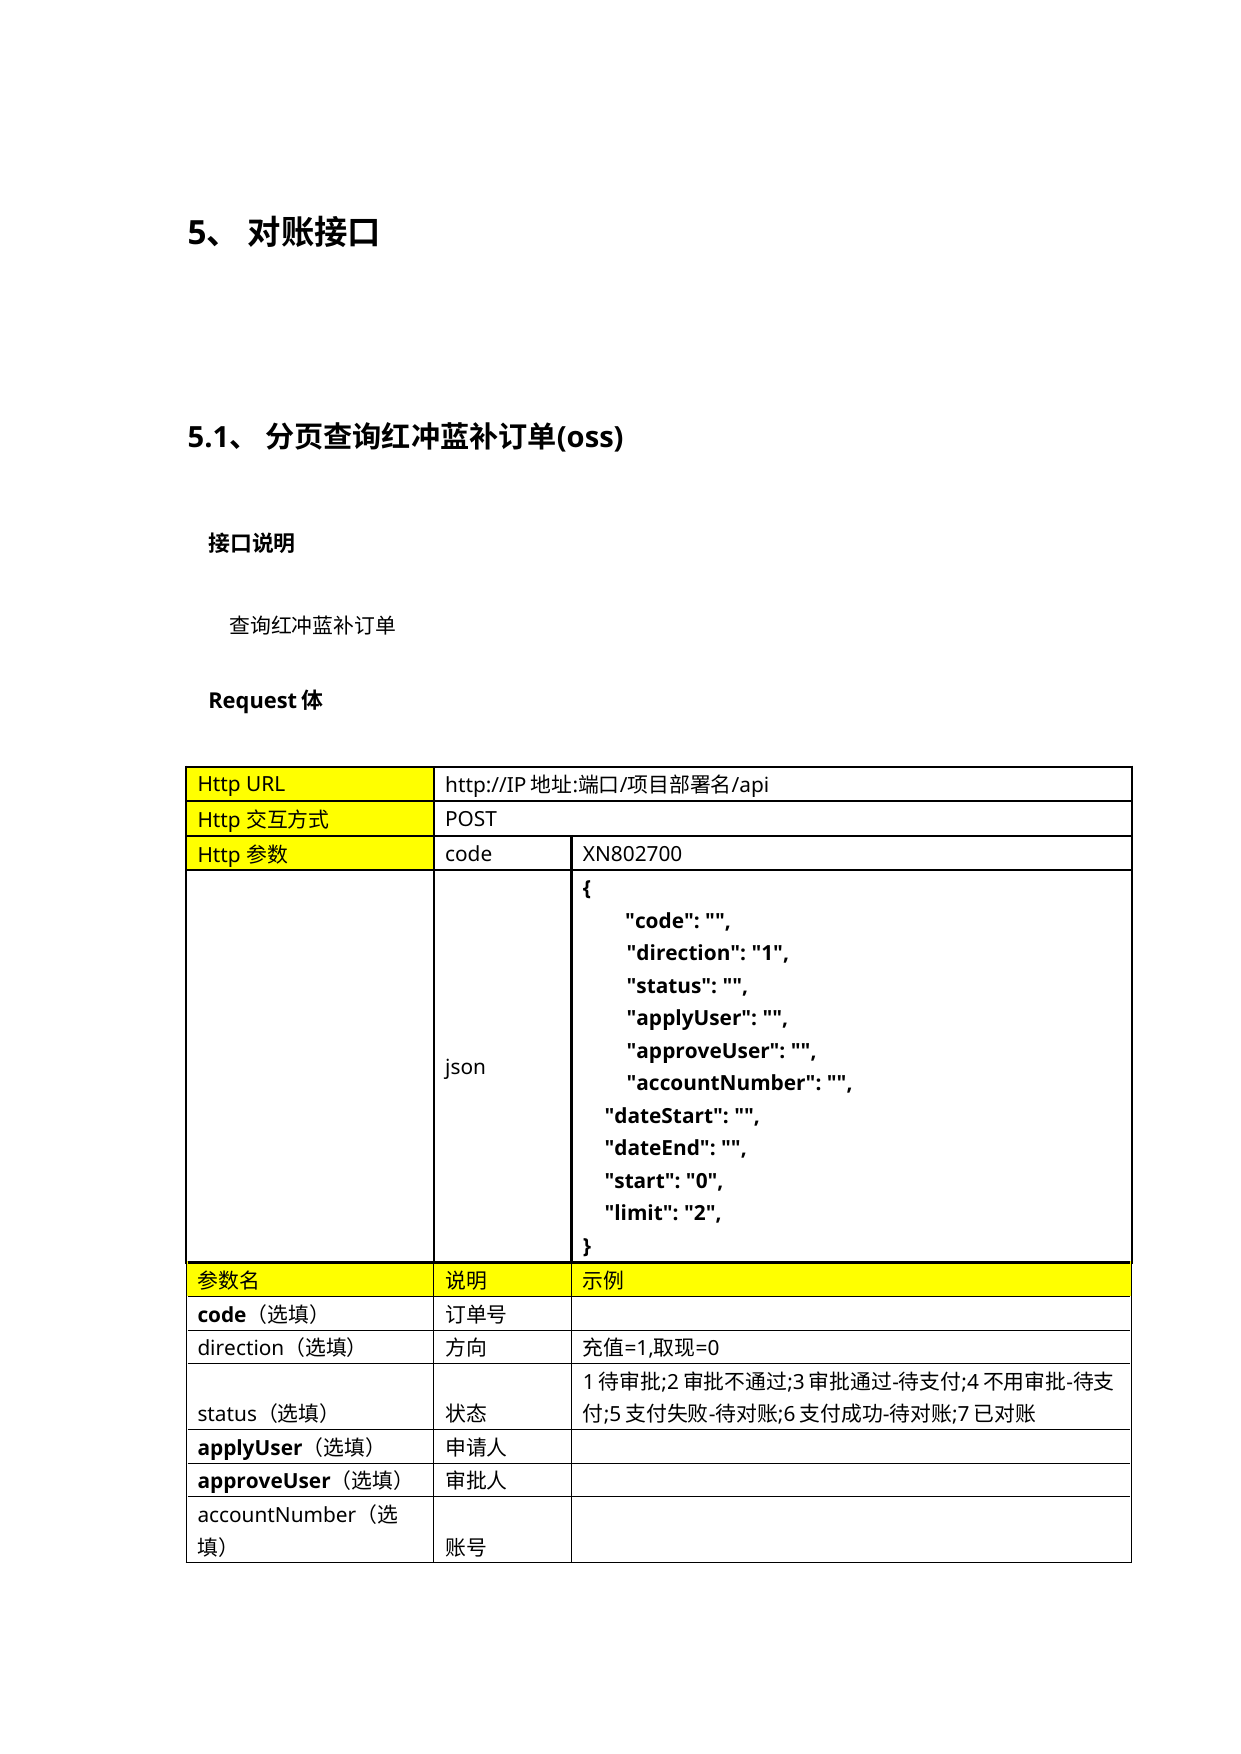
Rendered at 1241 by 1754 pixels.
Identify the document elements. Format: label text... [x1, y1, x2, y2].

table_cell code（选填） [187, 1297, 433, 1329]
table_cell 状态 [434, 1364, 571, 1429]
table_cell [572, 1296, 1131, 1329]
table_cell [187, 871, 433, 1261]
table_cell Http 参数 [187, 837, 433, 869]
text 查询红冲蓝补订单 [187, 608, 1053, 641]
table_cell Http 交互方式 [187, 802, 433, 835]
table_cell code [435, 837, 570, 869]
subtitle Request体 [202, 683, 1053, 715]
table_cell [572, 1429, 1131, 1463]
subtitle 对账接口 [187, 197, 1053, 262]
table_cell 参数名 [187, 1262, 433, 1296]
table_cell [572, 1496, 1131, 1562]
table_cell 审批人 [434, 1464, 571, 1496]
table_cell { "code": "", "direction": "1", "status": "", "applyUser": "", "approveUser": "", "accountNumber": "", "dateStart": "", "dateEnd": "", "start": "0", "limit": "2", } [573, 871, 1131, 1261]
table_cell json [435, 871, 570, 1261]
table_cell 账号 [434, 1497, 571, 1562]
table_cell accountNumber（选填） [187, 1497, 433, 1562]
subtitle 分页查询红冲蓝补订单(oss) [187, 402, 1053, 467]
table_cell applyUser（选填） [187, 1430, 433, 1463]
table_cell 充值=1,取现=0 [572, 1330, 1131, 1363]
table_cell 示例 [572, 1261, 1131, 1296]
table_cell 方向 [434, 1331, 571, 1363]
table_header Http URL [187, 768, 433, 800]
table_header http://IP地址:端口/项目部署名/api [435, 768, 1131, 800]
table_cell status（选填） [187, 1364, 433, 1429]
table_cell XN802700 [573, 837, 1131, 869]
table_cell 1待审批;2审批不通过;3审批通过-待支付;4不用审批-待支付;5支付失败-待对账;6支付成功-待对账;7已对账 [572, 1363, 1131, 1429]
table_cell [572, 1463, 1131, 1496]
table_cell POST [435, 802, 1131, 835]
table_cell direction（选填） [187, 1331, 433, 1363]
table_cell 说明 [434, 1264, 571, 1296]
table_cell approveUser（选填） [187, 1464, 433, 1496]
subtitle 接口说明 [202, 525, 1053, 558]
table_cell 订单号 [434, 1297, 571, 1329]
table_cell 申请人 [434, 1430, 571, 1463]
